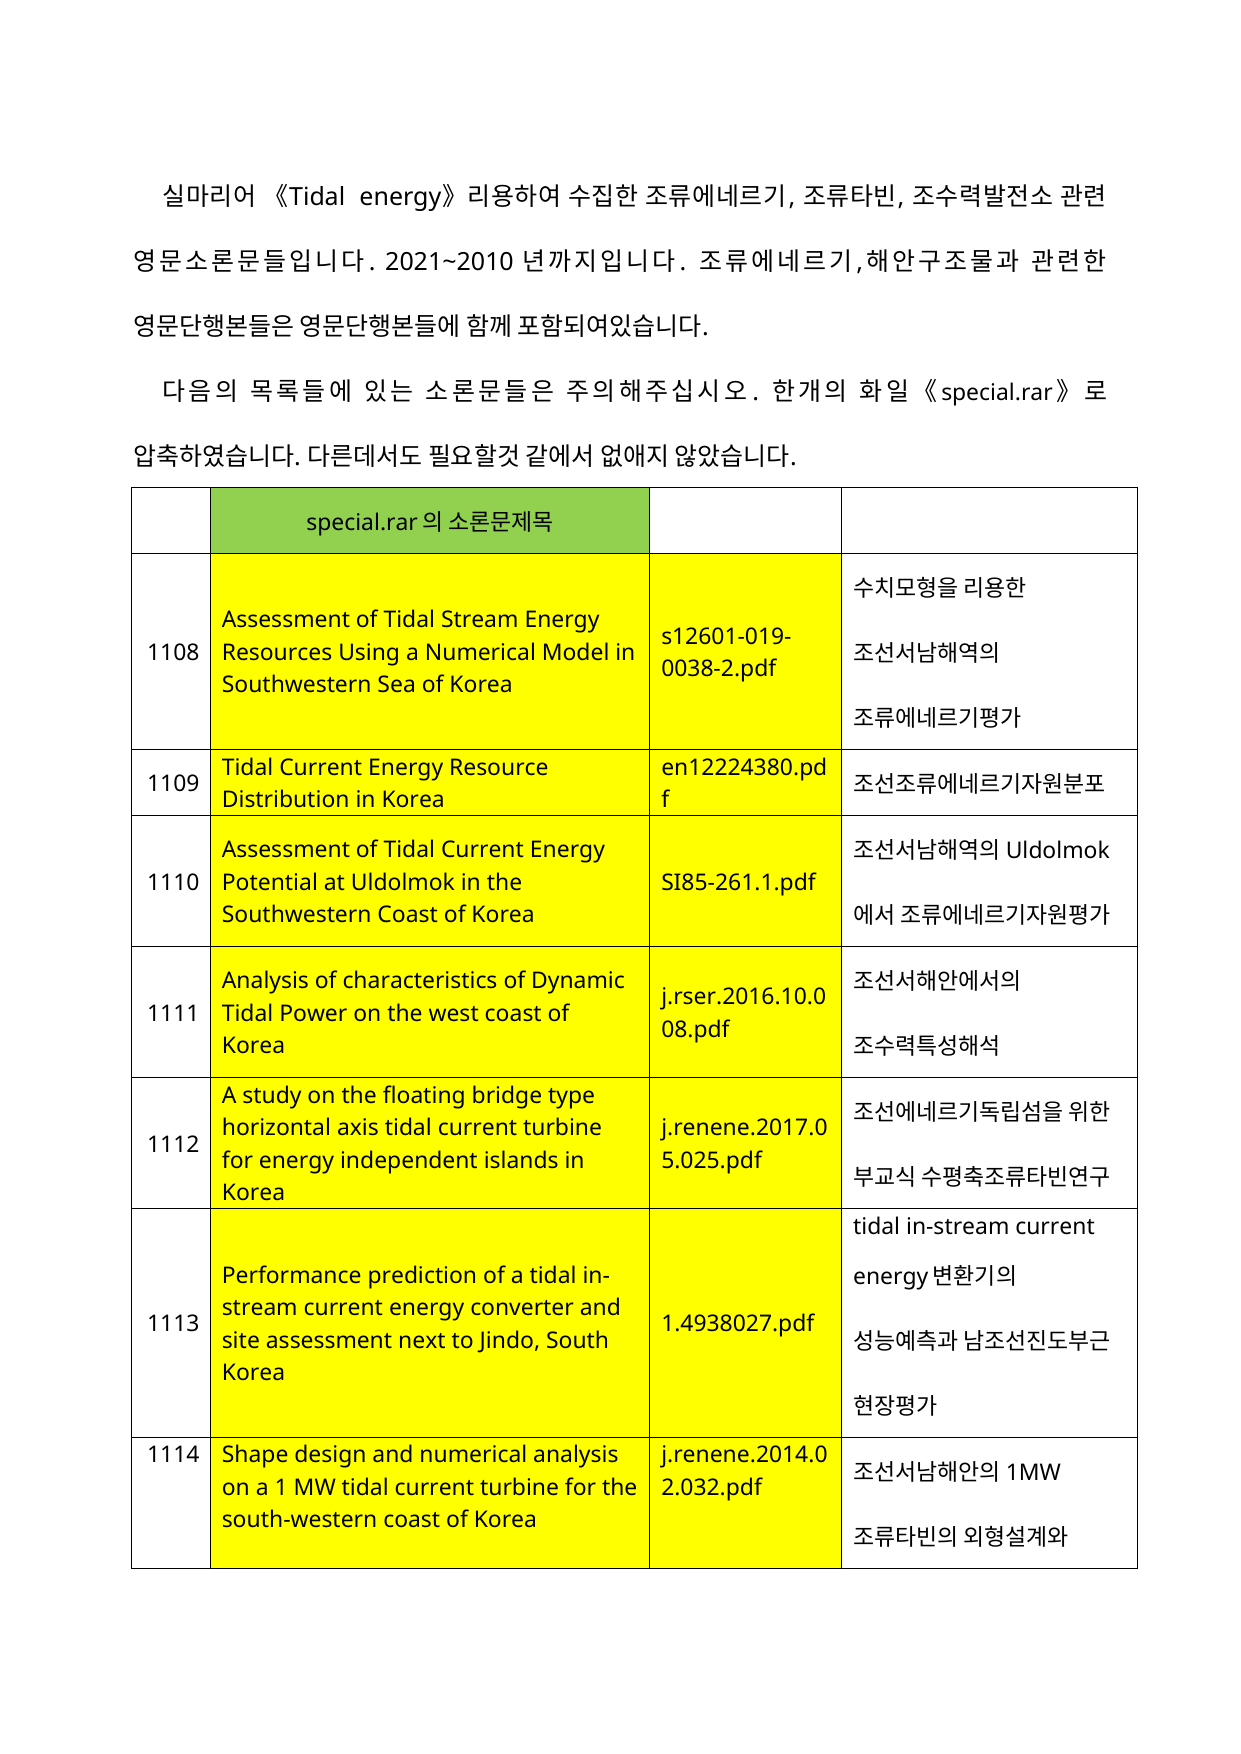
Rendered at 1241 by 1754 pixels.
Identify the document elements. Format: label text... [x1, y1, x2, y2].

table_cell en12224380.pdf [650, 750, 841, 815]
table_cell 1110 [132, 816, 210, 946]
table_cell 1.4938027.pdf [650, 1209, 841, 1437]
table_cell Tidal Current Energy Resource Distribution in Korea [211, 750, 649, 815]
table_header [650, 488, 841, 553]
table_cell Analysis of characteristics of Dynamic Tidal Power on the west coast of Korea [211, 947, 649, 1077]
table_cell 1108 [132, 554, 210, 749]
table_cell 조선에네르기독립섬을 위한 부교식 수평축조류타빈연구 [842, 1078, 1137, 1208]
table_cell j.rser.2016.10.008.pdf [650, 947, 841, 1077]
text 다음의 목록들에 있는 소론문들은 주의해주십시오. 한개의 화일《special.rar》로 압축하였습니다. 다른데서도 필요할것 같에서 없애지 않았습니다. [133, 357, 1107, 487]
table_cell 조선서남해역의 Uldolmok에서 조류에네르기자원평가 [842, 816, 1137, 946]
table_cell Assessment of Tidal Current Energy Potential at Uldolmok in the Southwestern Coast of Korea [211, 816, 649, 946]
text 실마리어 《Tidal energy》리용하여 수집한 조류에네르기, 조류타빈, 조수력발전소 관련 영문소론문들입니다. 2021~2010년까지입니다. 조류에네르기,해안구조물과 관련한 영문단행본들은 영문단행본들에 함께 포함되여있습니다. [133, 162, 1107, 357]
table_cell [650, 1438, 841, 1568]
table_header special.rar의 소론문제목 [211, 488, 649, 553]
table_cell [211, 1438, 649, 1568]
table_header [132, 488, 210, 553]
table_cell 수치모형을 리용한 조선서남해역의 조류에네르기평가 [842, 554, 1137, 749]
table_cell 1112 [132, 1078, 210, 1208]
table_cell 1111 [132, 947, 210, 1077]
table_cell Assessment of Tidal Stream Energy Resources Using a Numerical Model in Southwestern Sea of Korea [211, 554, 649, 749]
table_cell A study on the floating bridge type horizontal axis tidal current turbine for energy independent islands in Korea [211, 1078, 649, 1208]
table_header [842, 488, 1137, 553]
table_cell 1113 [132, 1209, 210, 1437]
table_cell 조선조류에네르기자원분포 [842, 750, 1137, 815]
table_cell tidal in-stream current energy변환기의 성능예측과 남조선진도부근 현장평가 [842, 1209, 1137, 1437]
table_cell 1109 [132, 750, 210, 815]
table_cell 1114 [132, 1438, 210, 1568]
table_cell Performance prediction of a tidal in-stream current energy converter and site assessment next to Jindo, South Korea [211, 1209, 649, 1437]
table_cell 조선서해안에서의 조수력특성해석 [842, 947, 1137, 1077]
table_cell s12601-019-0038-2.pdf [650, 554, 841, 749]
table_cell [842, 1438, 1137, 1568]
table_cell SI85-261.1.pdf [650, 816, 841, 946]
table_cell j.renene.2017.05.025.pdf [650, 1078, 841, 1208]
